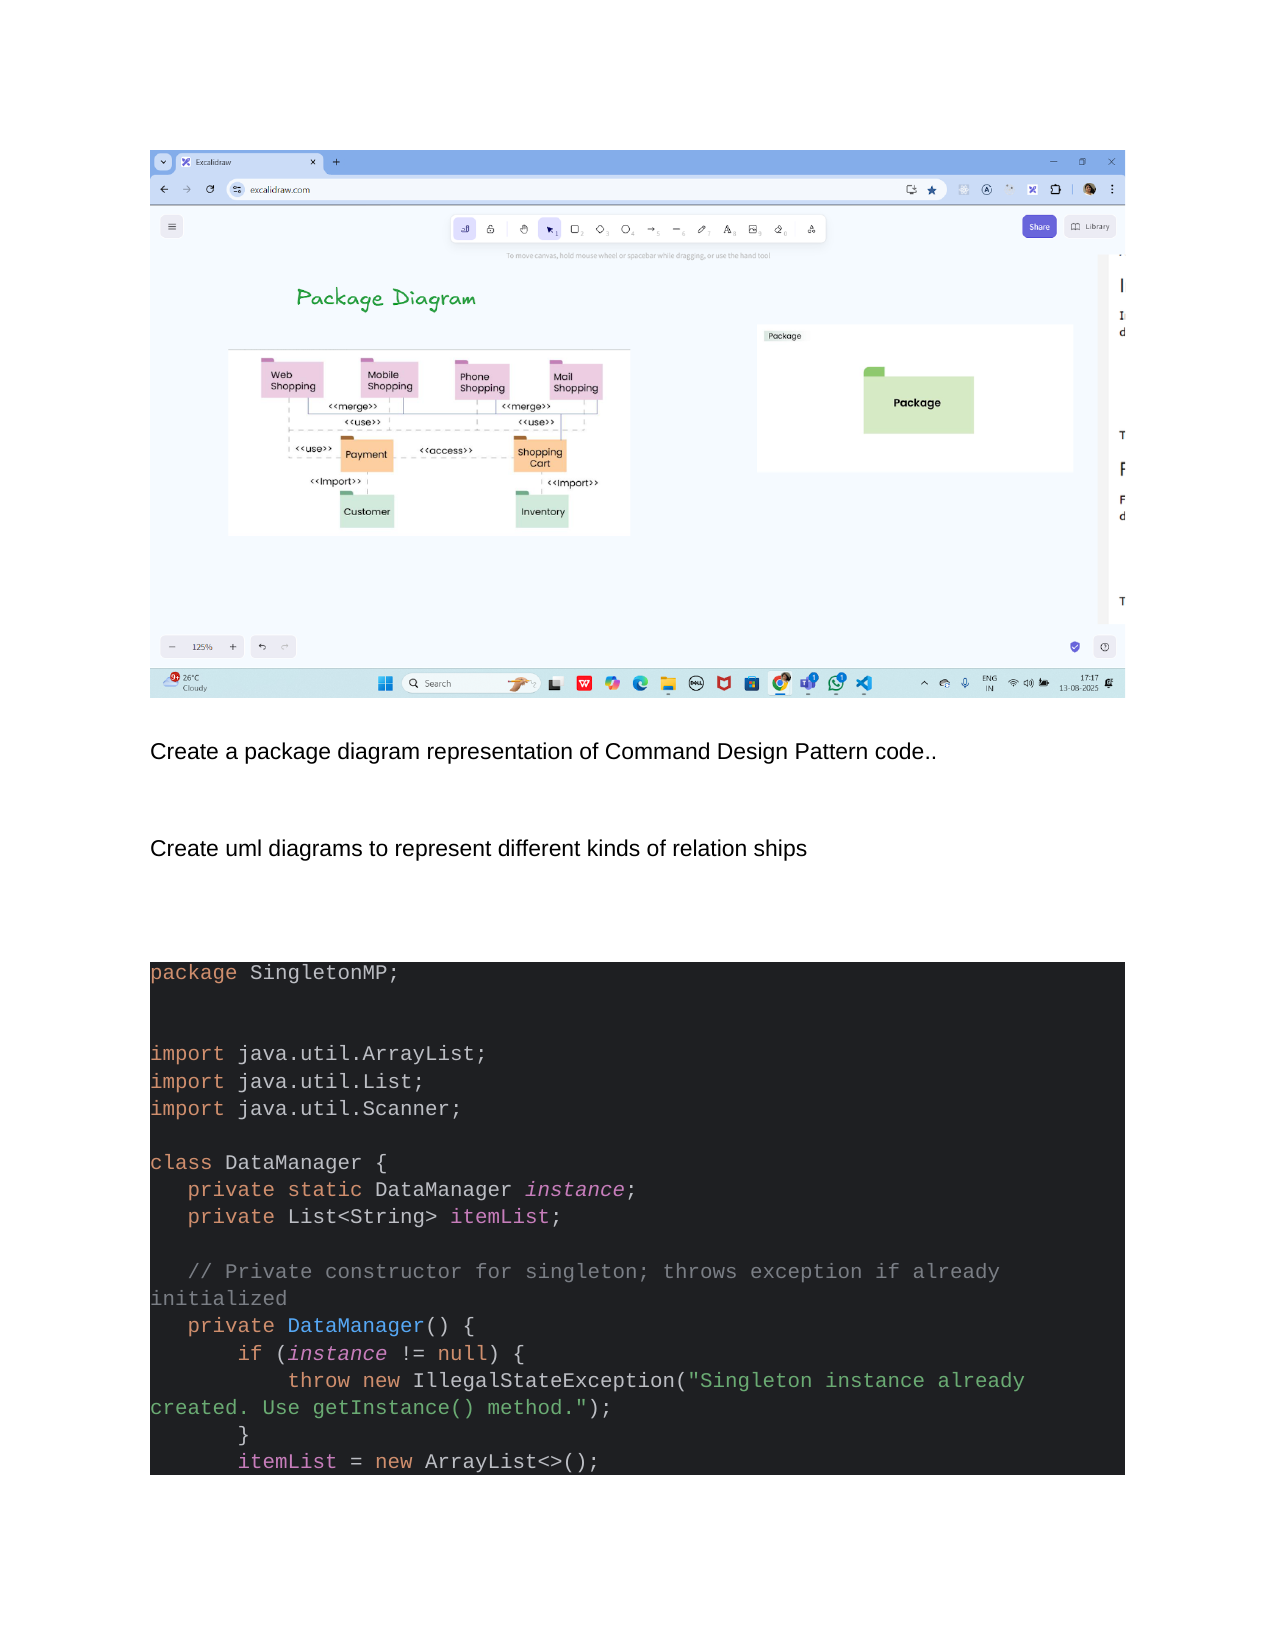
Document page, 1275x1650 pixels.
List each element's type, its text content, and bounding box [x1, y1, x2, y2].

text private static DataManager instance; [150, 1179, 1125, 1203]
text Create a package diagram representation of Command Design Pattern code.. [150, 738, 1125, 764]
text import java.util.Scanner; [150, 1098, 1125, 1121]
text private DataManager() { [150, 1315, 1125, 1339]
text if (instance != null) { [150, 1342, 1125, 1366]
text } [150, 1424, 1125, 1448]
text import java.util.ArrayList; [150, 1043, 1125, 1067]
text throw new IllegalStateException("Singleton instance already created. Use getInstance() method."); [150, 1370, 1125, 1421]
text package SingletonMP; [150, 962, 1125, 986]
text class DataManager { [150, 1152, 1125, 1176]
text itemList = new ArrayList<>(); [150, 1451, 1125, 1475]
text private List<String> itemList; [150, 1207, 1125, 1230]
text // Private constructor for singleton; throws exception if already initialized [150, 1261, 1125, 1312]
picture [150, 150, 1125, 698]
text import java.util.List; [150, 1071, 1125, 1094]
text Create uml diagrams to represent different kinds of relation ships [150, 835, 1125, 861]
